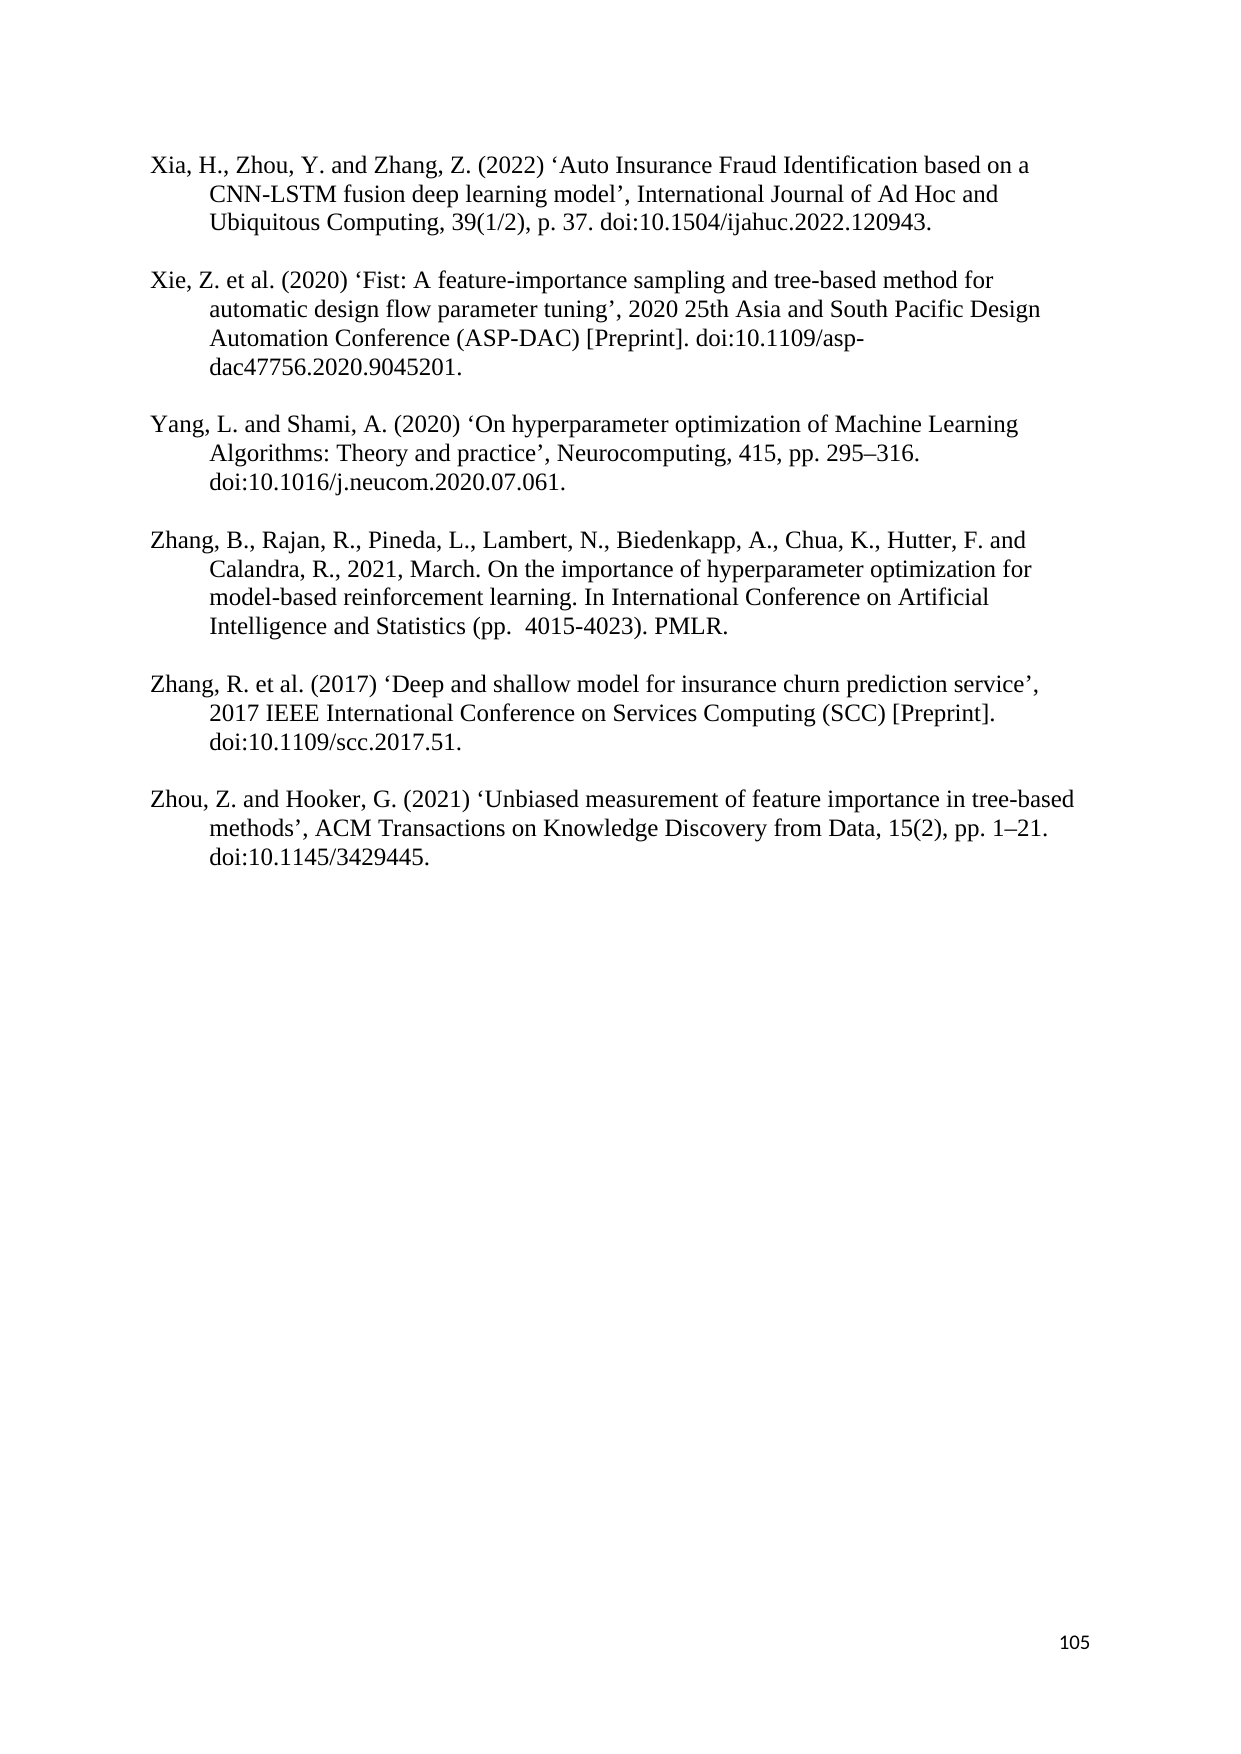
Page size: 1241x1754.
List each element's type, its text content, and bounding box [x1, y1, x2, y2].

text Yang, L. and Shami, A. (2020) ‘On hyperparameter optimization of Machine Learning Algorithms: Theory and practice’, Neurocomputing, 415, pp. 295–316. doi:10.1016/j.neucom.2020.07.061. [150, 409, 1090, 496]
text Xie, Z. et al. (2020) ‘Fist: A feature-importance sampling and tree-based method for automatic design flow parameter tuning’, 2020 25th Asia and South Pacific Design Automation Conference (ASP-DAC) [Preprint]. doi:10.1109/asp-dac47756.2020.9045201. [150, 265, 1090, 380]
text Xia, H., Zhou, Y. and Zhang, Z. (2022) ‘Auto Insurance Fraud Identification based on a CNN-LSTM fusion deep learning model’, International Journal of Ad Hoc and Ubiquitous Computing, 39(1/2), p. 37. doi:10.1504/ijahuc.2022.120943. [150, 150, 1090, 236]
text Zhang, R. et al. (2017) ‘Deep and shallow model for insurance churn prediction service’, 2017 IEEE International Conference on Services Computing (SCC) [Preprint]. doi:10.1109/scc.2017.51. [150, 669, 1090, 755]
text Zhou, Z. and Hooker, G. (2021) ‘Unbiased measurement of feature importance in tree-based methods’, ACM Transactions on Knowledge Discovery from Data, 15(2), pp. 1–21. doi:10.1145/3429445. [150, 784, 1090, 871]
text Zhang, B., Rajan, R., Pineda, L., Lambert, N., Biedenkapp, A., Chua, K., Hutter, F. and Calandra, R., 2021, March. On the importance of hyperparameter optimization for model-based reinforcement learning. In International Conference on Artificial Intelligence and Statistics (pp. 4015-4023). PMLR. [150, 525, 1090, 640]
